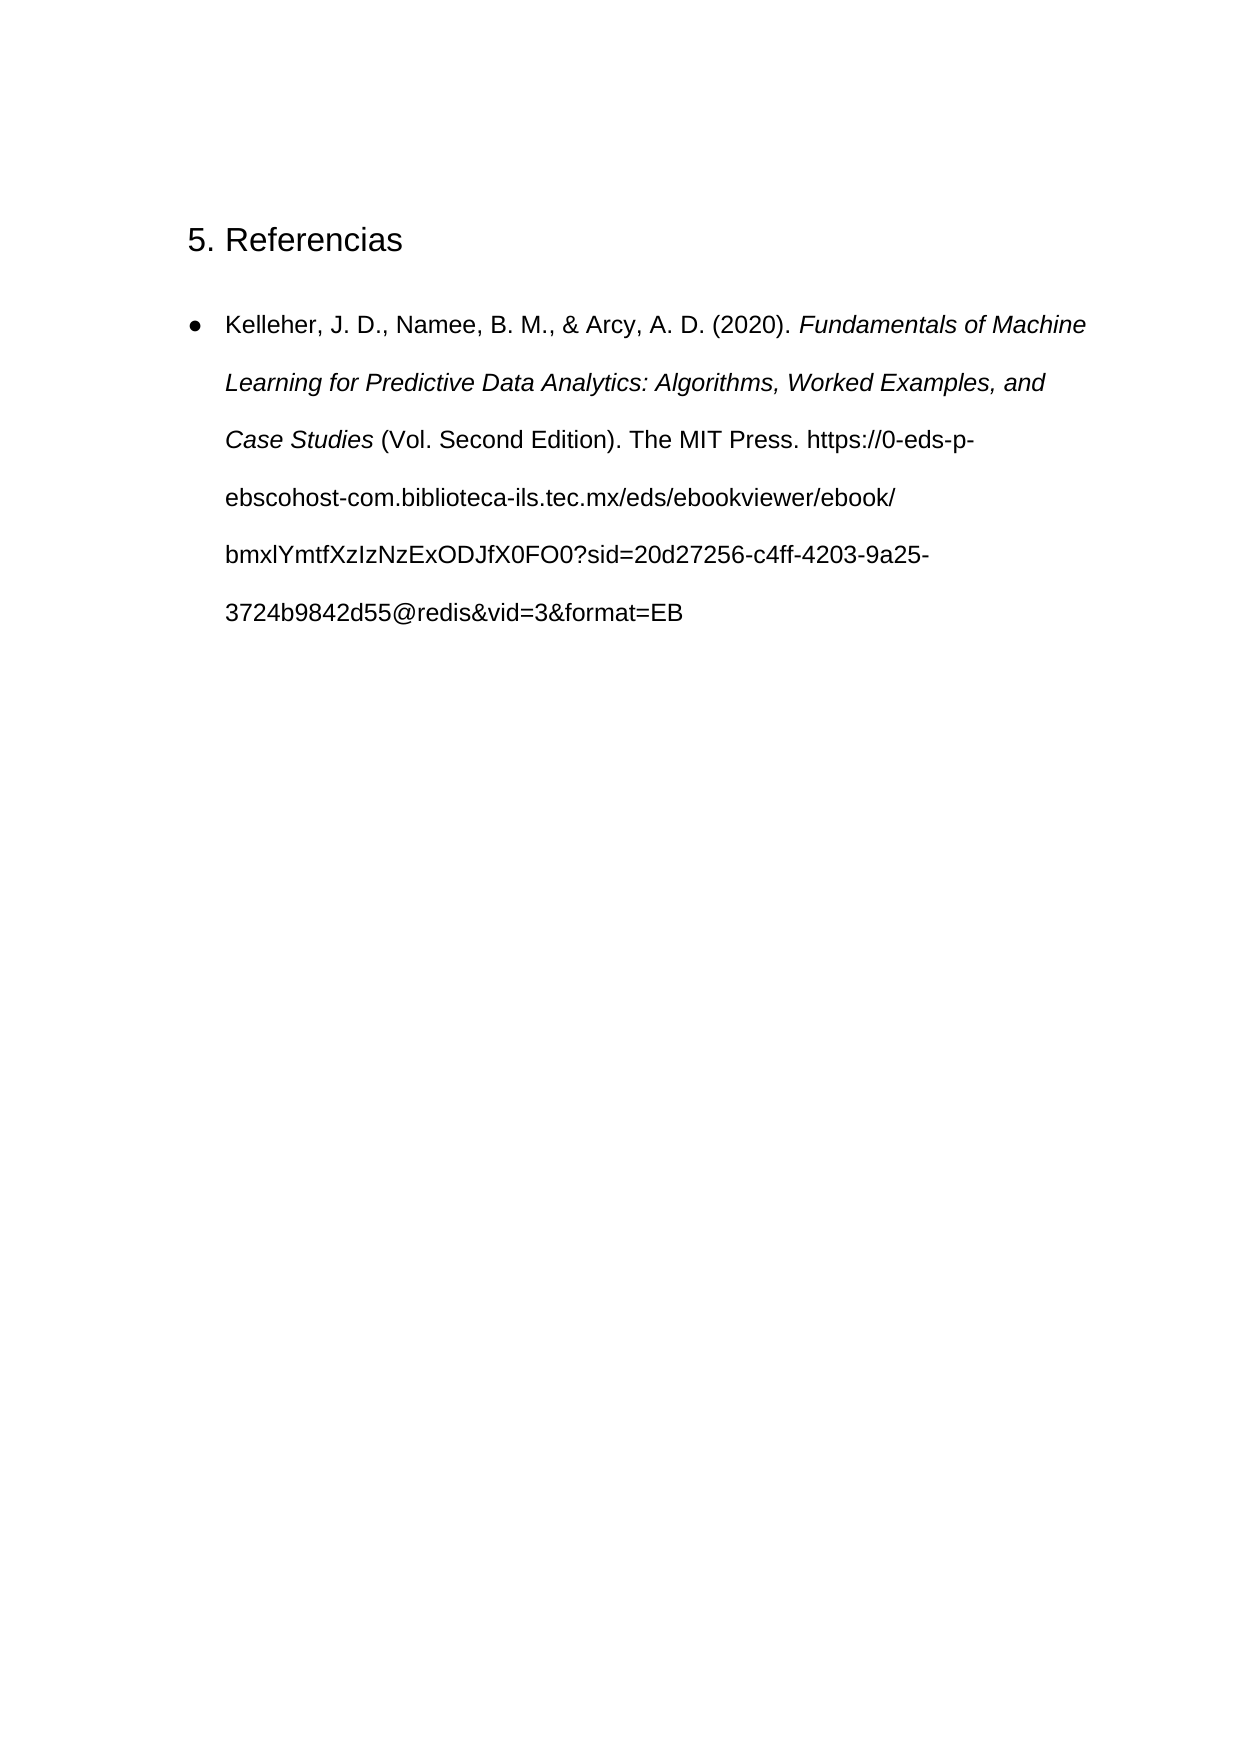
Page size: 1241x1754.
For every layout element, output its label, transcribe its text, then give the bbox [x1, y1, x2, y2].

list Kelleher, J. D., Namee, B. M., & Arcy, A. D. (2020). Fundamentals of Machine Learning for Predictive Data Analytics: Algorithms, Worked Examples, and Case Studies (Vol. Second Edition). The MIT Press. https://0-eds-p-ebscohost-com.biblioteca-ils.tec.mx/eds/ebookviewer/ebook/bmxlYmtfXzIzNzExODJfX0FO0?sid=20d27256-c4ff-4203-9a25-3724b9842d55@redis&vid=3&format=EB [187, 310, 1090, 626]
subtitle Referencias [187, 221, 1090, 259]
